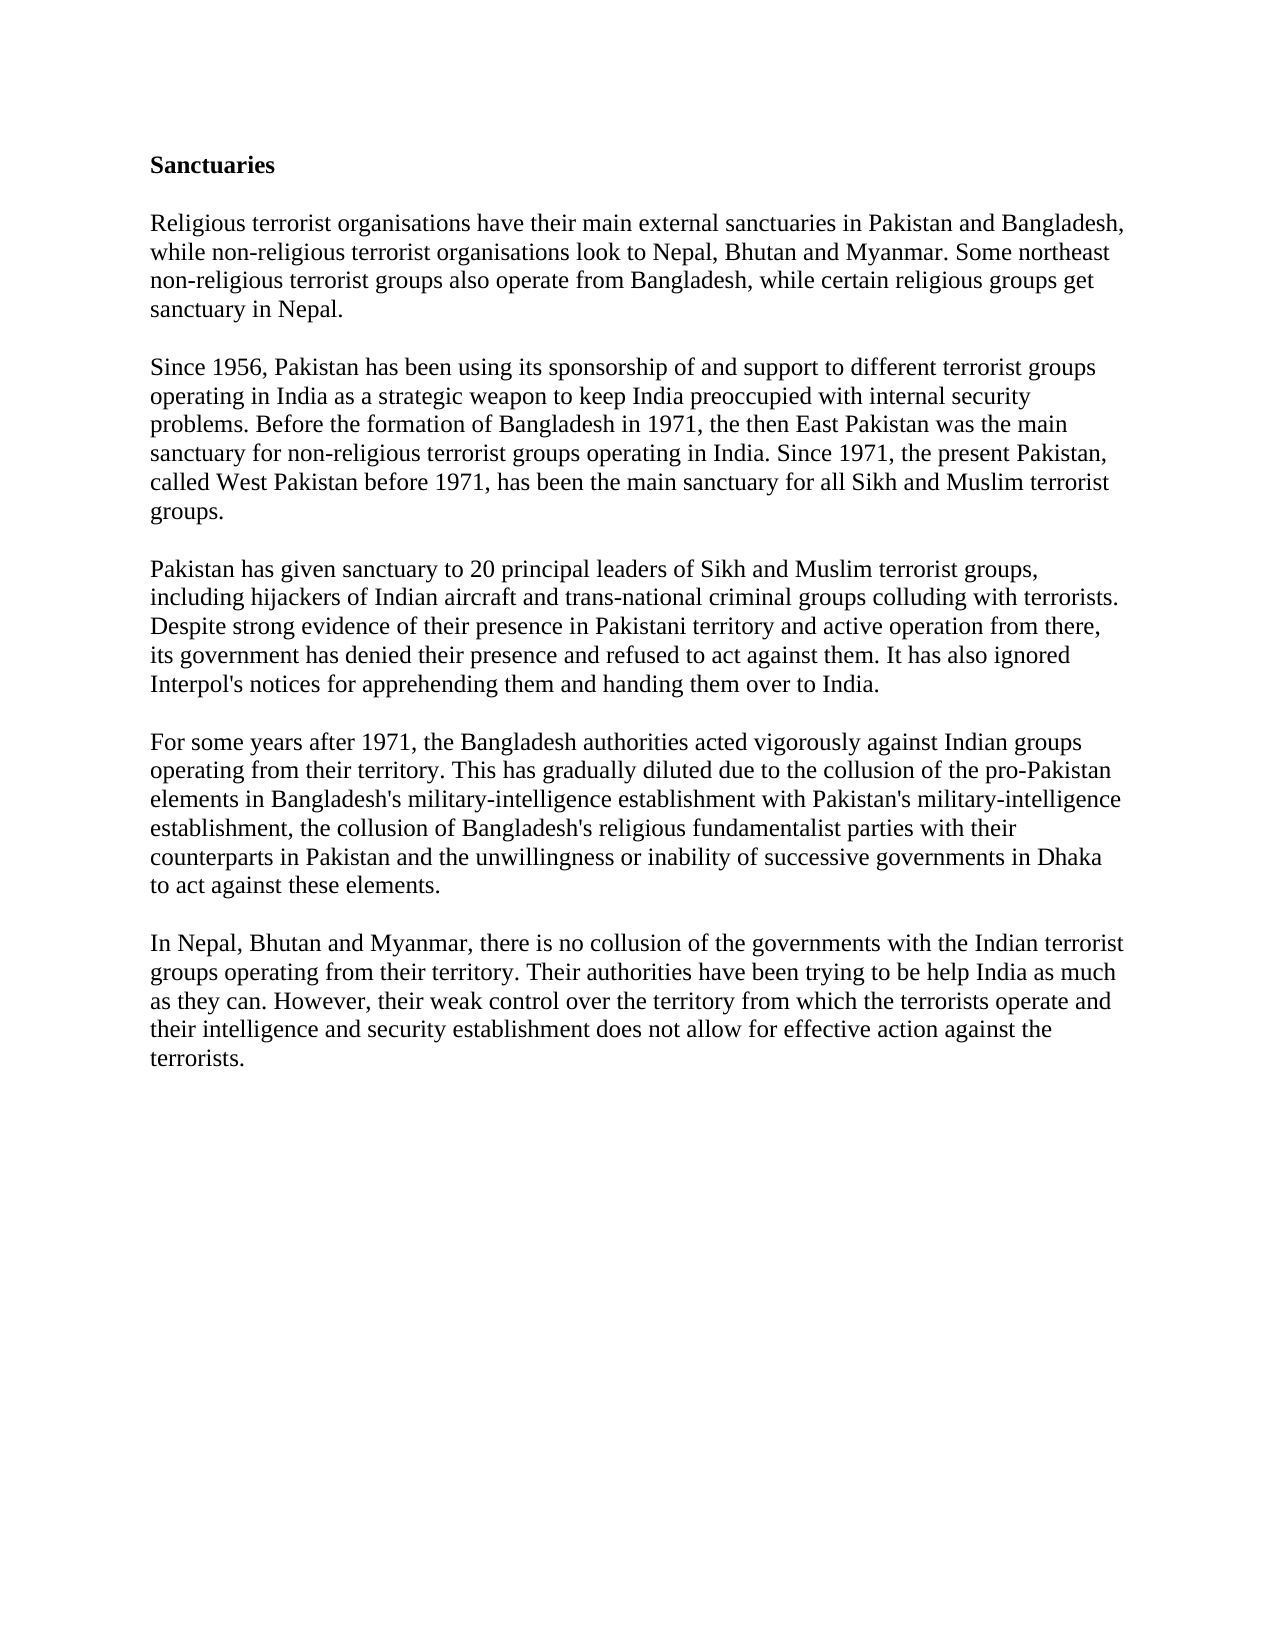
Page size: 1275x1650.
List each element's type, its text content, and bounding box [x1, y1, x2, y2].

text Pakistan has given sanctuary to 20 principal leaders of Sikh and Muslim terrorist groups, including hijackers of Indian aircraft and trans-national criminal groups colluding with terrorists. Despite strong evidence of their presence in Pakistani territory and active operation from there, its government has denied their presence and refused to act against them. It has also ignored Interpol's notices for apprehending them and handing them over to India. [150, 554, 1125, 697]
text Sanctuaries [150, 150, 1125, 179]
text For some years after 1971, the Bangladesh authorities acted vigorously against Indian groups operating from their territory. This has gradually diluted due to the collusion of the pro-Pakistan elements in Bangladesh's military-intelligence establishment with Pakistan's military-intelligence establishment, the collusion of Bangladesh's religious fundamentalist parties with their counterparts in Pakistan and the unwillingness or inability of successive governments in Dhaka to act against these elements. [150, 727, 1125, 899]
text Since 1956, Pakistan has been using its sponsorship of and support to different terrorist groups operating in India as a strategic weapon to keep India preoccupied with internal security problems. Before the formation of Bangladesh in 1971, the then East Pakistan was the main sanctuary for non-religious terrorist groups operating in India. Since 1971, the present Pakistan, called West Pakistan before 1971, has been the main sanctuary for all Sikh and Muslim terrorist groups. [150, 352, 1125, 524]
text In Nepal, Bhutan and Myanmar, there is no collusion of the governments with the Indian terrorist groups operating from their territory. Their authorities have been trying to be help India as much as they can. However, their weak control over the territory from which the terrorists operate and their intelligence and security establishment does not allow for effective action against the terrorists. [150, 928, 1125, 1072]
text Religious terrorist organisations have their main external sanctuaries in Pakistan and Bangladesh, while non-religious terrorist organisations look to Nepal, Bhutan and Myanmar. Some northeast non-religious terrorist groups also operate from Bangladesh, while certain religious groups get sanctuary in Nepal. [150, 208, 1125, 323]
